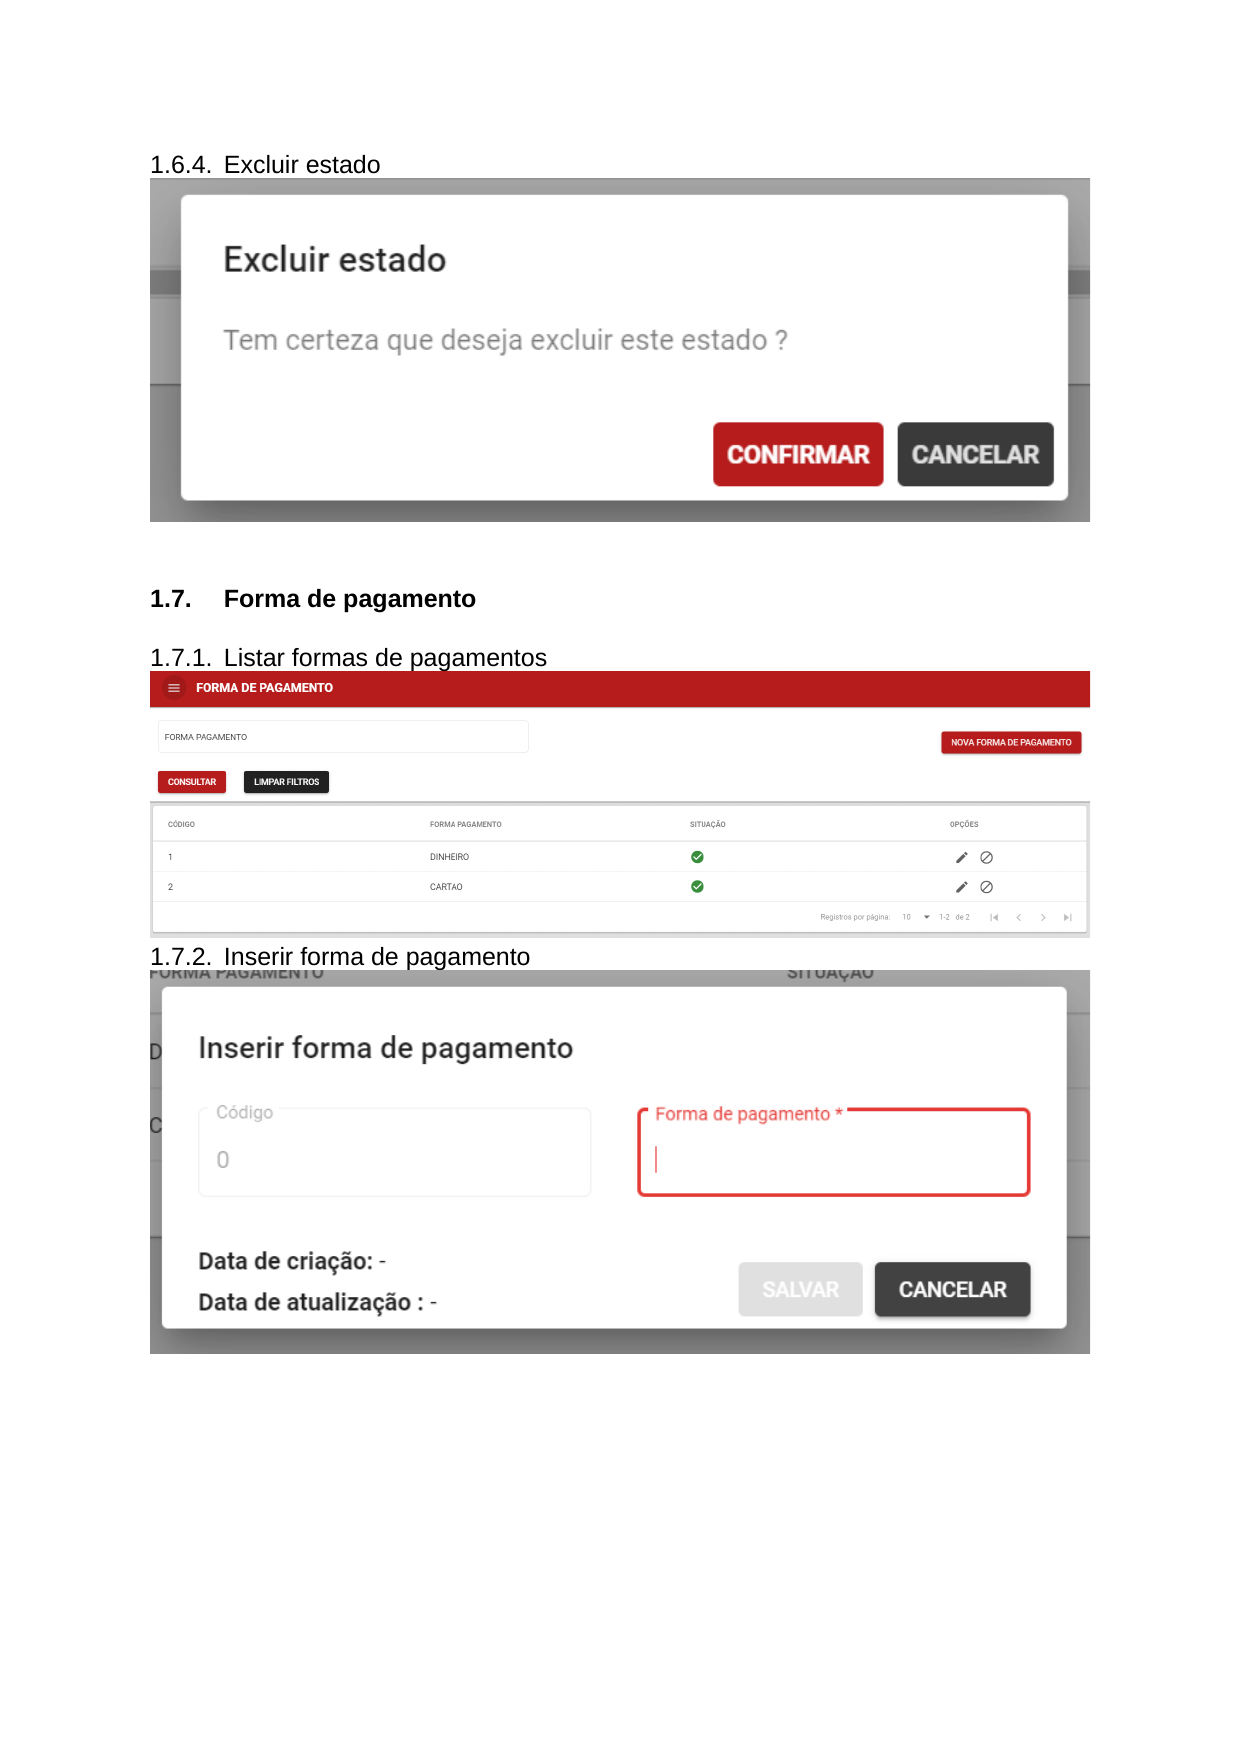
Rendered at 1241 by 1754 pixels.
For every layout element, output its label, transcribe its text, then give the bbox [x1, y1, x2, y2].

subtitle Inserir forma de pagamento [150, 942, 1090, 970]
picture [150, 970, 1091, 1354]
subtitle Listar formas de pagamentos [150, 643, 1090, 671]
subtitle Excluir estado [150, 150, 1090, 178]
picture [150, 178, 1091, 522]
subtitle Forma de pagamento [150, 584, 1090, 612]
picture [150, 671, 1091, 938]
